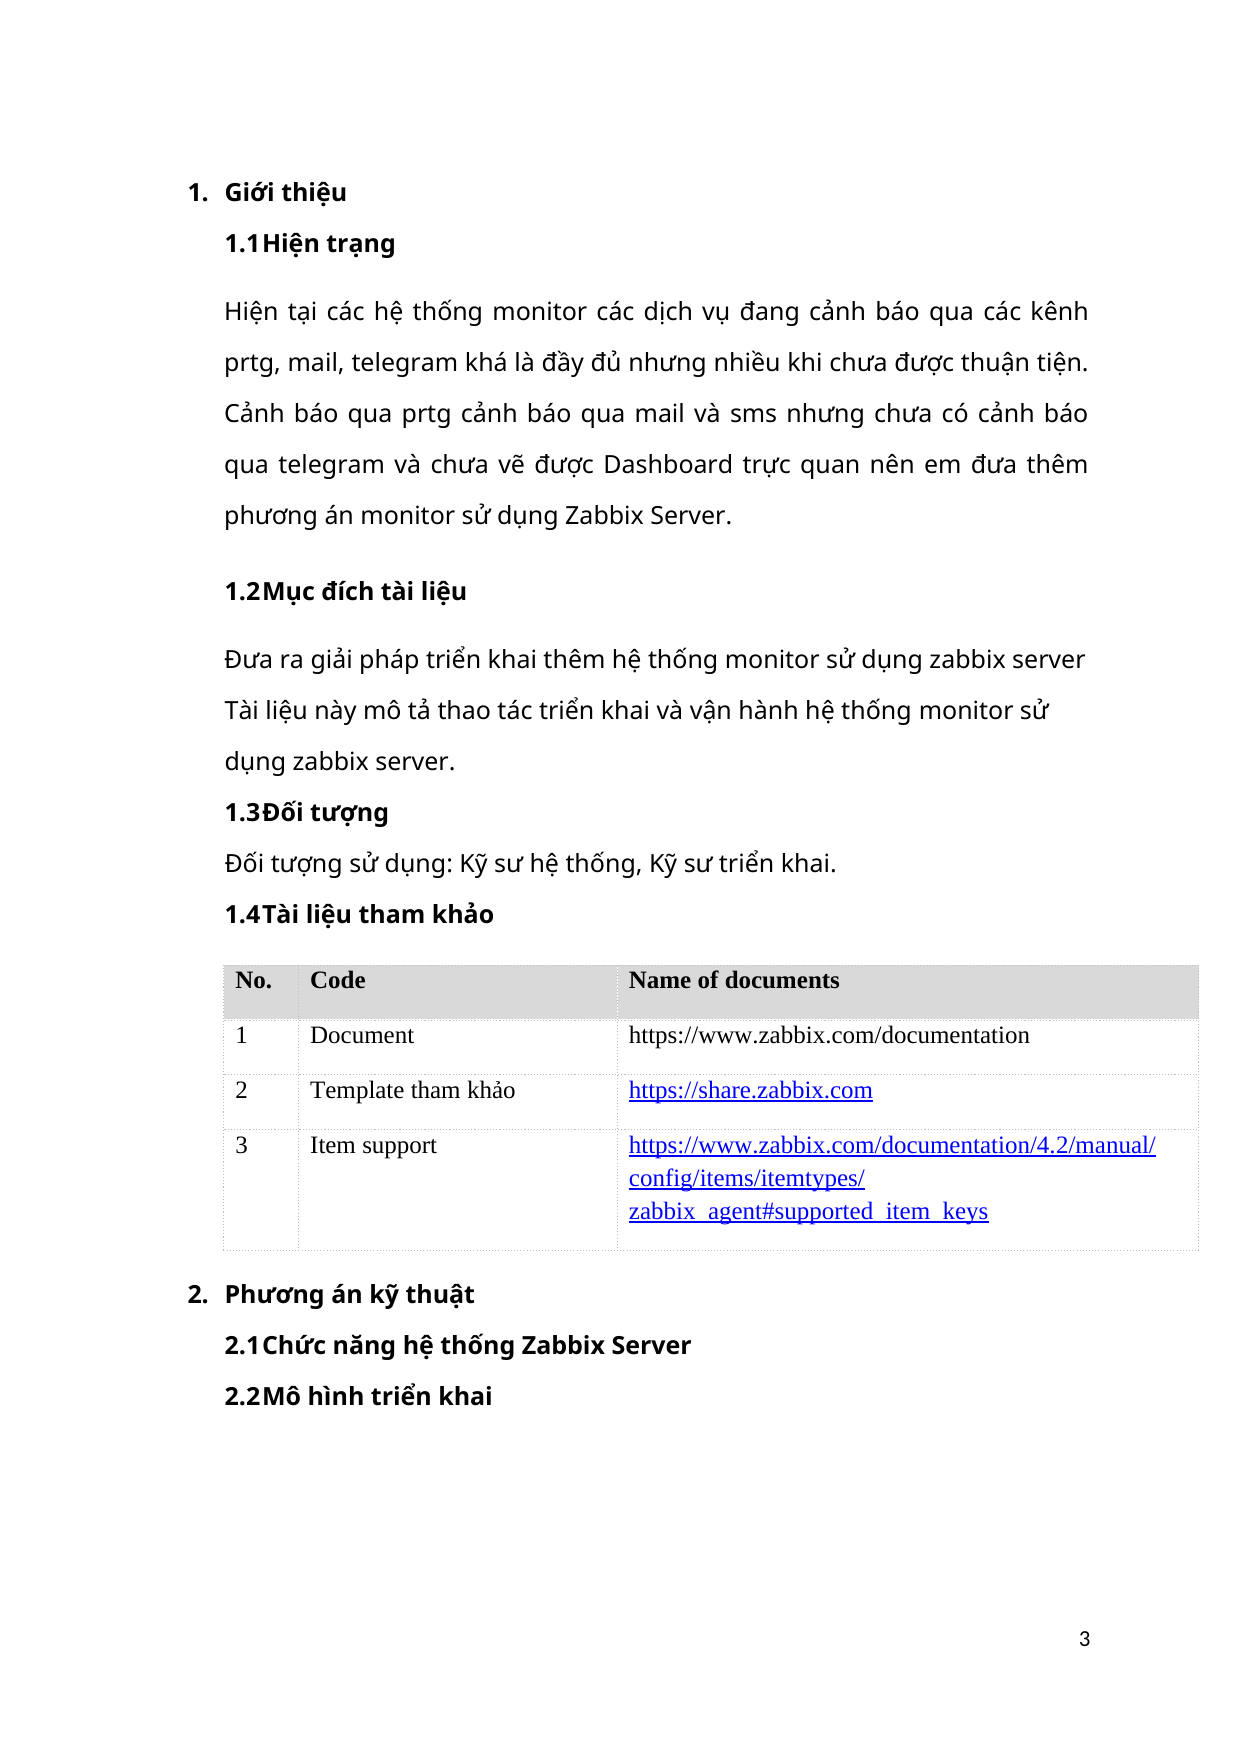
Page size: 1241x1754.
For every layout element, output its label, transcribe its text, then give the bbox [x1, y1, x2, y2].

list Hiện trạng [224, 226, 1090, 260]
list Phương án kỹ thuật [187, 1276, 1090, 1310]
list Giới thiệu [187, 175, 1090, 209]
table_cell https://share.zabbix.com [618, 1074, 1199, 1129]
table_cell 3 [224, 1129, 299, 1250]
table_cell 1 [224, 1020, 299, 1074]
list Mục đích tài liệu [224, 574, 1090, 608]
table_cell Template tham khảo [299, 1074, 617, 1129]
list Mô hình triển khai [224, 1378, 1090, 1412]
list Tài liệu tham khảo [224, 897, 1090, 931]
table_header No. [224, 965, 299, 1019]
table_header Code [299, 965, 617, 1019]
list Tài liệu này mô tả thao tác triển khai và vận hành hệ thống monitor sử dụng zabbix server. [224, 693, 1090, 778]
list Chức năng hệ thống Zabbix Server [224, 1327, 1090, 1361]
table_cell Item support [299, 1129, 617, 1250]
table_cell https://www.zabbix.com/documentation [618, 1020, 1199, 1074]
table_header Name of documents [618, 965, 1199, 1019]
list Đối tượng [224, 795, 1090, 829]
table_cell Document [299, 1020, 617, 1074]
text Đưa ra giải pháp triển khai thêm hệ thống monitor sử dụng zabbix server [224, 642, 1090, 676]
text Hiện tại các hệ thống monitor các dịch vụ đang cảnh báo qua các kênh prtg, mail, telegram khá là đầy đủ nhưng nhiều khi chưa được thuận tiện. Cảnh báo qua prtg cảnh báo qua mail và sms nhưng chưa có cảnh báo qua telegram và chưa vẽ được Dashboard trực quan nên em đưa thêm phương án monitor sử dụng Zabbix Server. [224, 294, 1090, 532]
list Đối tượng sử dụng: Kỹ sư hệ thống, Kỹ sư triển khai. [224, 846, 1090, 880]
table_cell 2 [224, 1074, 299, 1129]
table_cell https://www.zabbix.com/documentation/4.2/manual/config/items/itemtypes/zabbix_agent#supported_item_keys [618, 1129, 1199, 1250]
